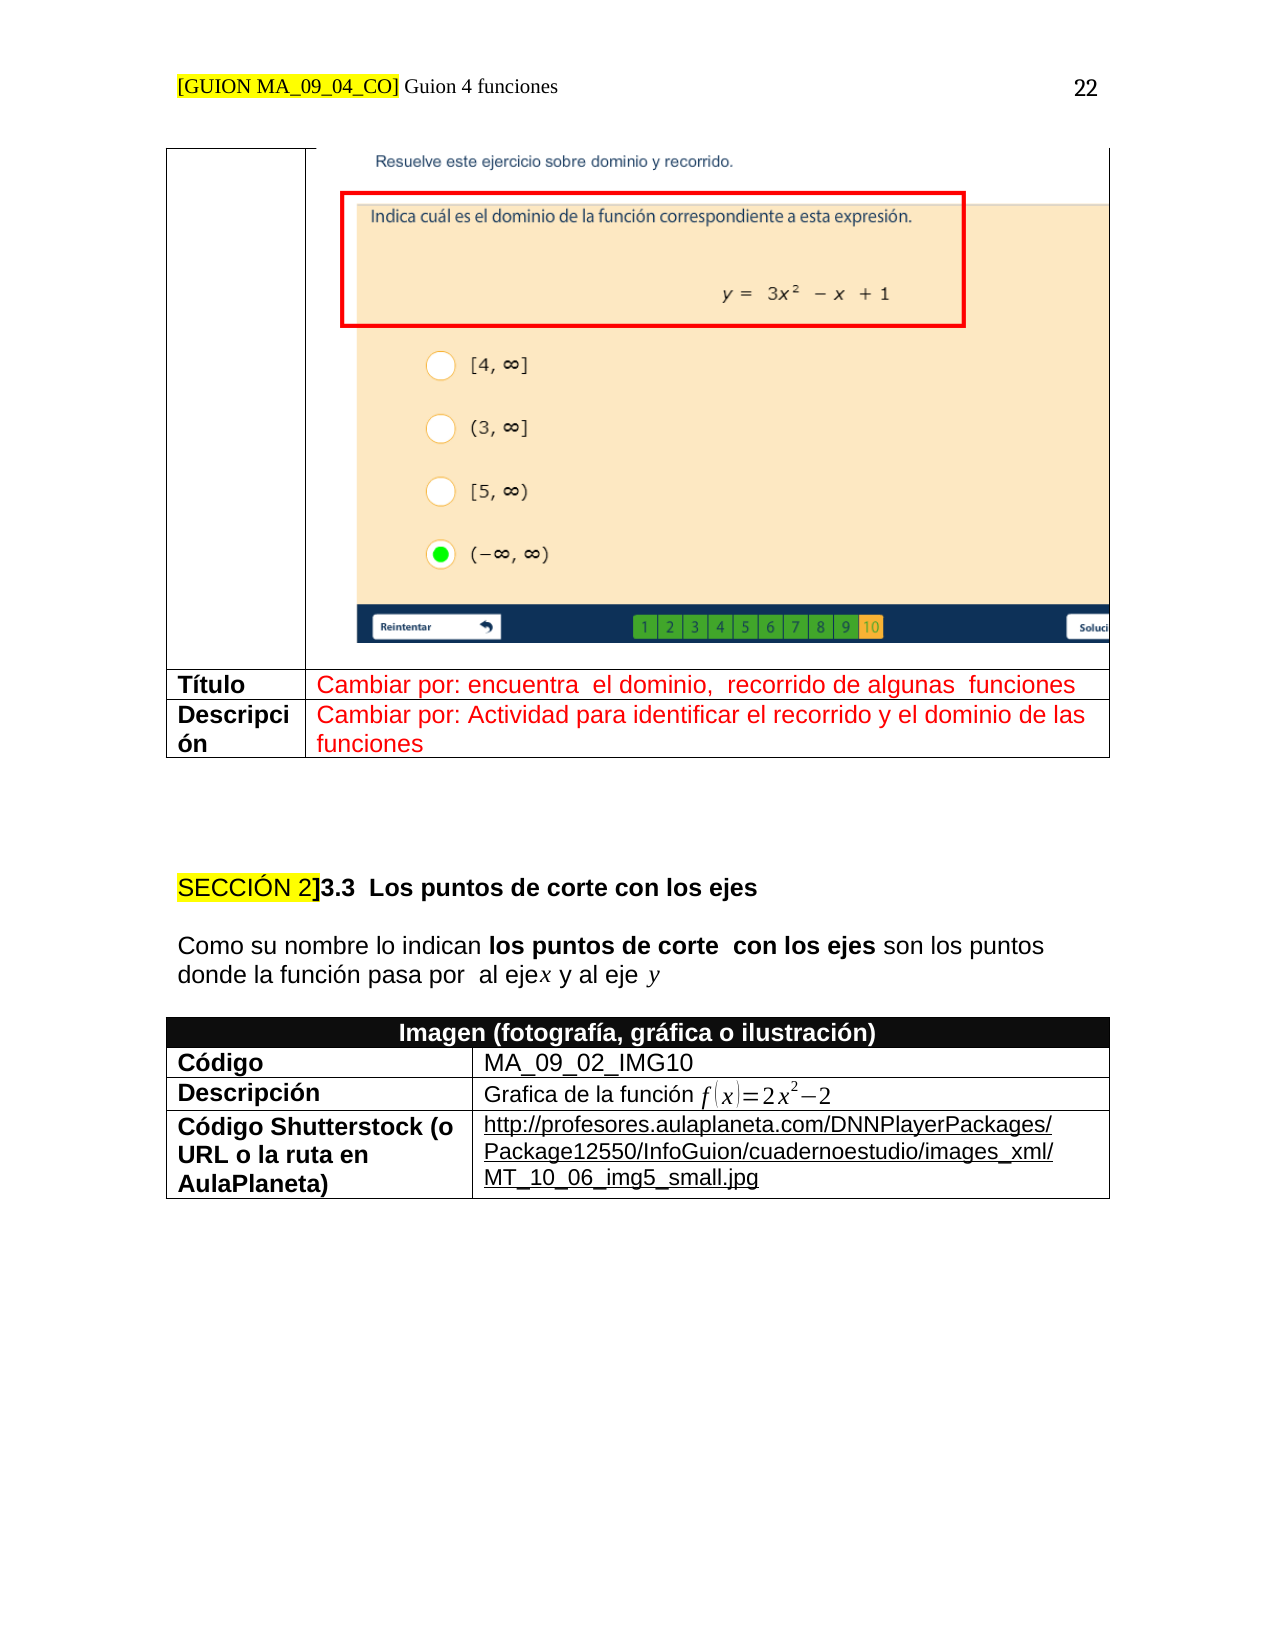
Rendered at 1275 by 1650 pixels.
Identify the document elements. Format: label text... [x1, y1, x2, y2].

table_cell MA_09_02_IMG10 [473, 1048, 1109, 1077]
picture [316, 148, 1109, 643]
table_cell Descripción [167, 1078, 472, 1110]
table_cell Grafica de la función [473, 1078, 1109, 1110]
table_cell Descripción [167, 700, 305, 757]
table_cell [167, 149, 305, 669]
table_cell http://profesores.aulaplaneta.com/DNNPlayerPackages/Package12550/InfoGuion/cuadernoestudio/images_xml/MT_10_06_img5_small.jpg [473, 1111, 1109, 1198]
table_cell Código [167, 1048, 472, 1077]
table_header Imagen (fotografía, gráfica o ilustración) [167, 1018, 1109, 1047]
table_cell Título [167, 670, 305, 699]
text Como su nombre lo indican los puntos de corte con los ejes son los puntos donde la función pasa por al eje y al eje [177, 931, 1098, 988]
text SECCIÓN 2]3.3 Los puntos de corte con los ejes [320, 873, 1098, 902]
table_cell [306, 149, 1109, 669]
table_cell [167, 1111, 472, 1198]
table_cell Cambiar por: Actividad para identificar el recorrido y el dominio de las funciones [306, 700, 1109, 757]
table_cell Cambiar por: encuentra el dominio, recorrido de algunas funciones [306, 670, 1109, 699]
